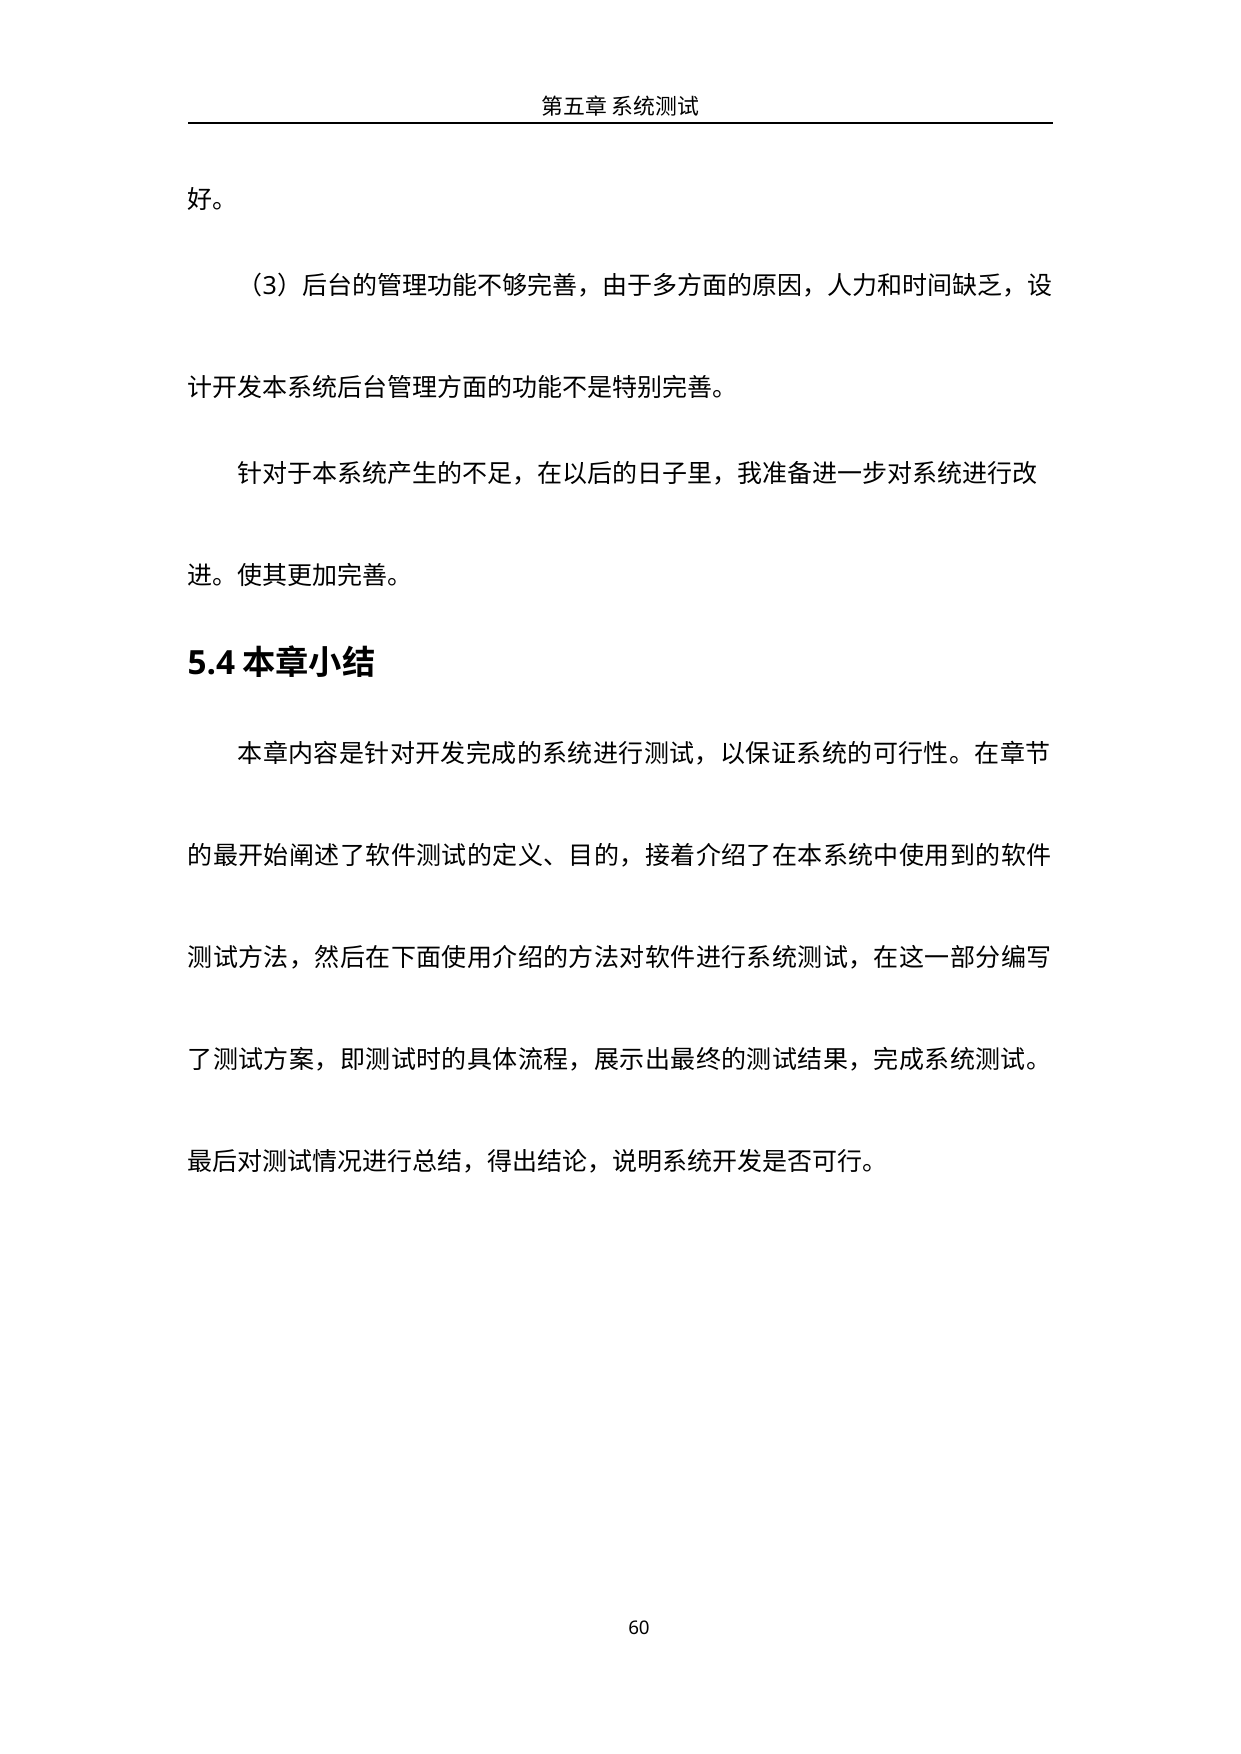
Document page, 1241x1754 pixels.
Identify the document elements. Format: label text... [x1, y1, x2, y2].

text （3）后台的管理功能不够完善，由于多方面的原因，人力和时间缺乏，设计开发本系统后台管理方面的功能不是特别完善。 [187, 250, 1053, 420]
subtitle 5.4本章小结 [187, 626, 1053, 694]
text 针对于本系统产生的不足，在以后的日子里，我准备进一步对系统进行改进。使其更加完善。 [187, 438, 1053, 608]
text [187, 164, 1053, 232]
text 本章内容是针对开发完成的系统进行测试，以保证系统的可行性。在章节的最开始阐述了软件测试的定义、目的，接着介绍了在本系统中使用到的软件测试方法，然后在下面使用介绍的方法对软件进行系统测试，在这一部分编写了测试方案，即测试时的具体流程，展示出最终的测试结果，完成系统测试。最后对测试情况进行总结，得出结论，说明系统开发是否可行。 [187, 718, 1053, 1193]
